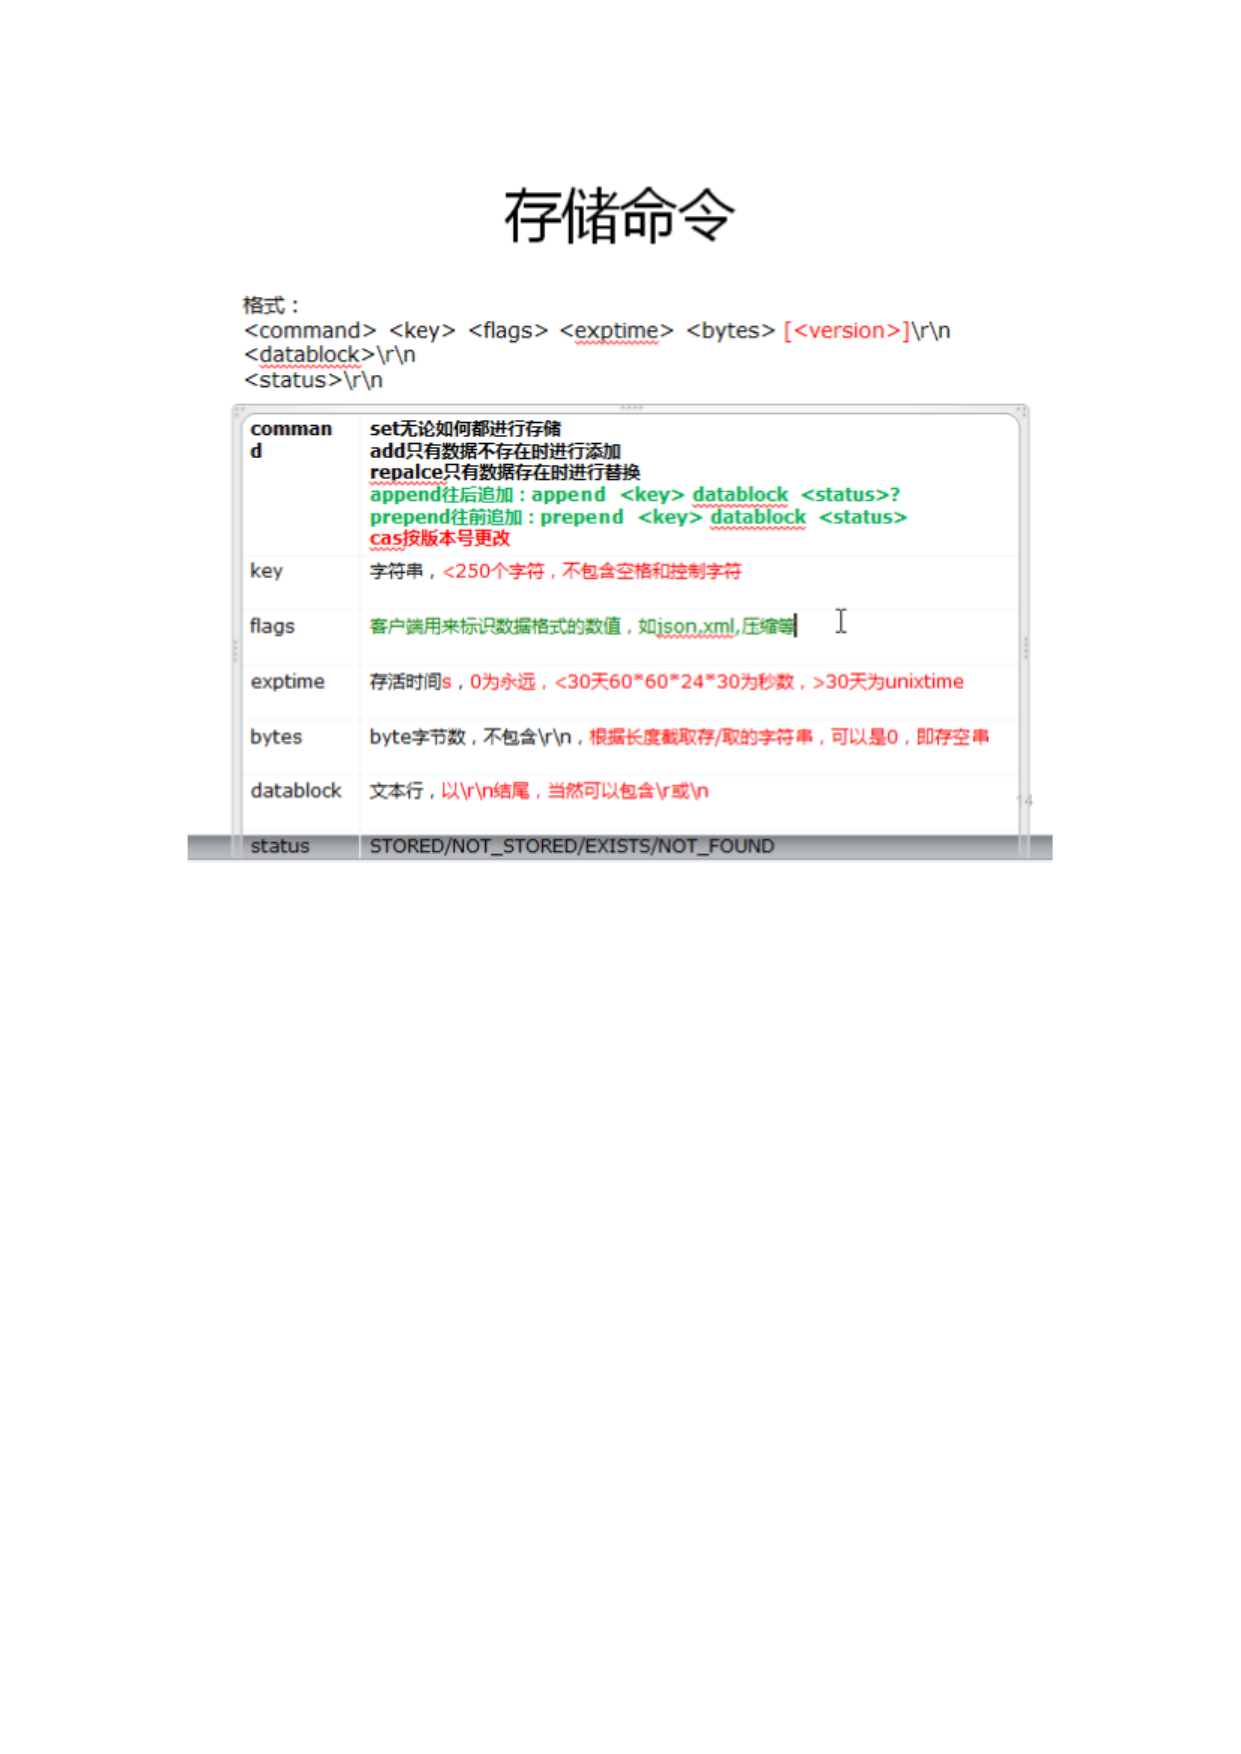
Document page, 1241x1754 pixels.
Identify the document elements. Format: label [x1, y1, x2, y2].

picture [187, 162, 1053, 863]
